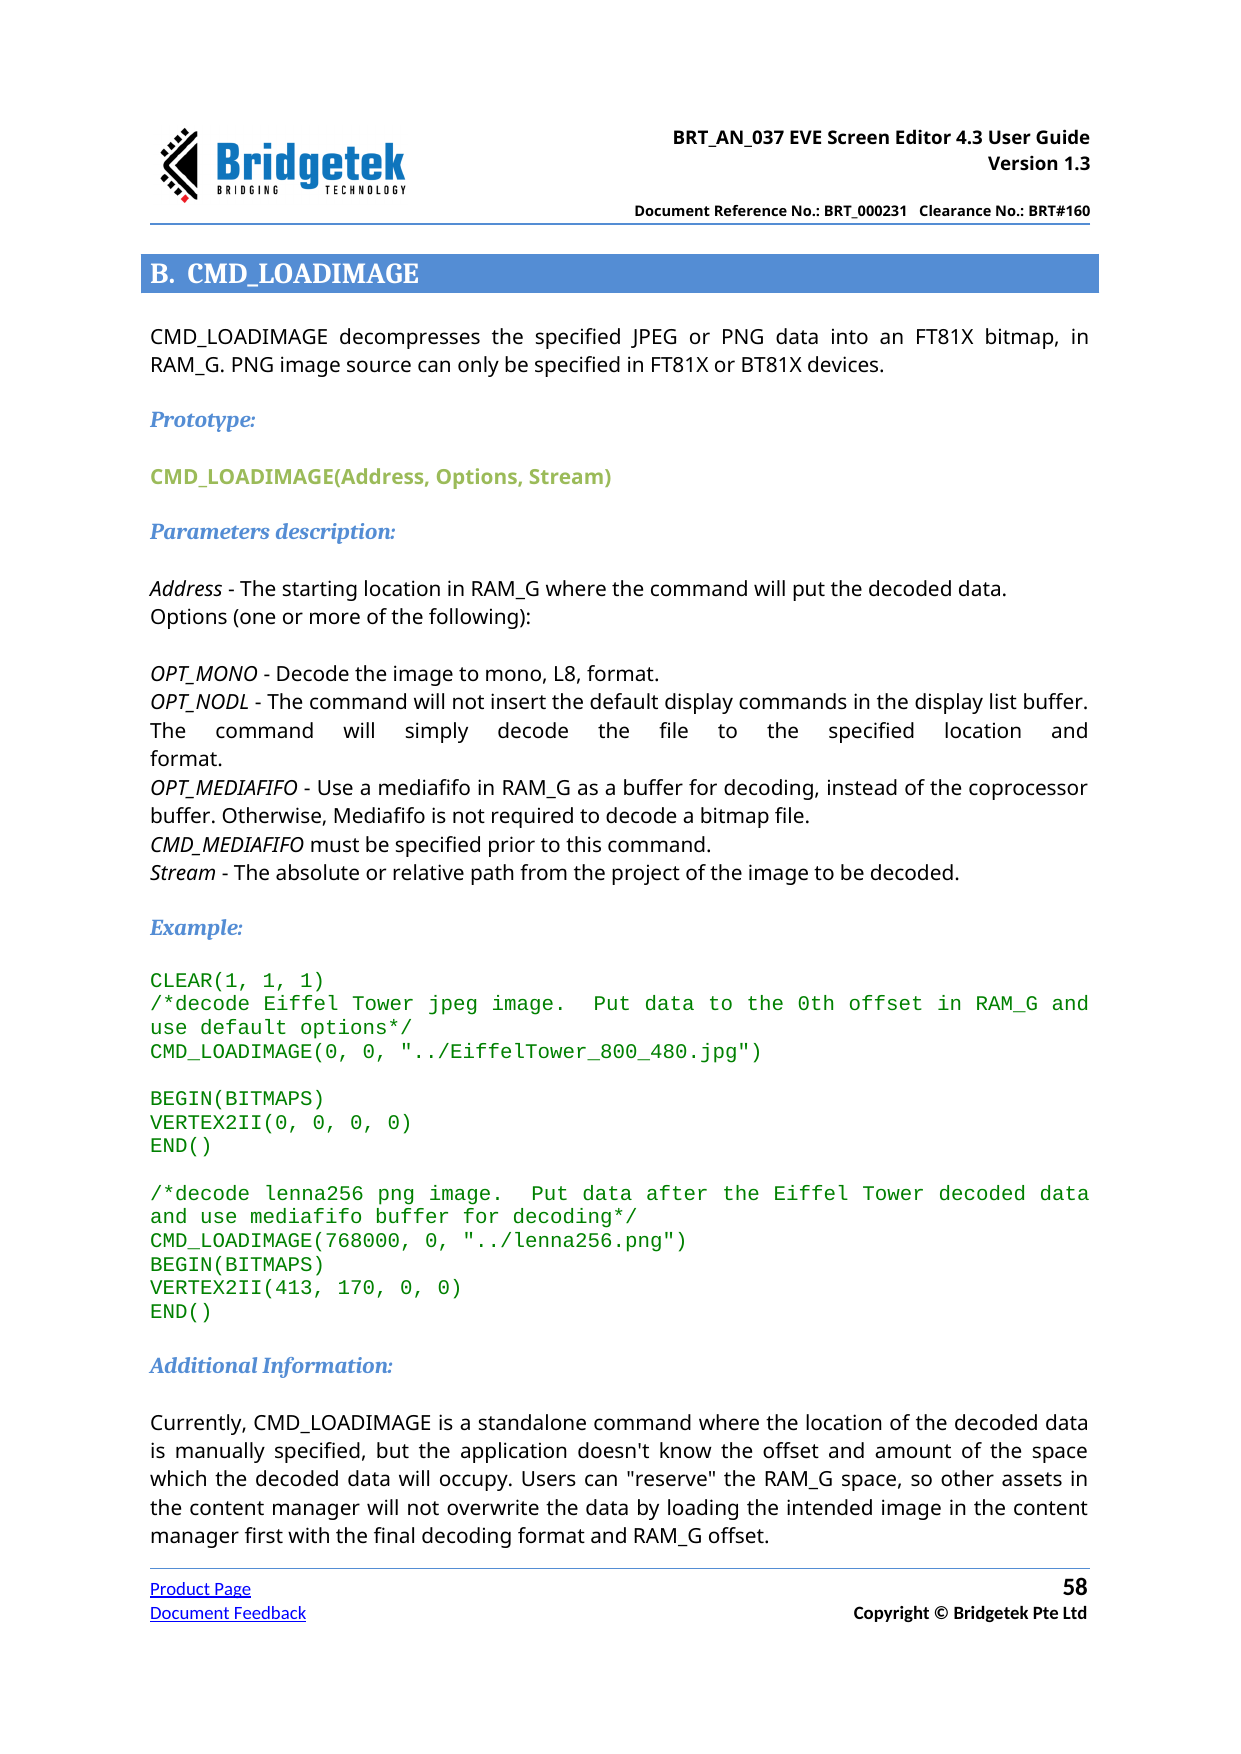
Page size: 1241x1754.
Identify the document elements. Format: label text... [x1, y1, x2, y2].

text END() [150, 1135, 1090, 1159]
text CMD_LOADIMAGE(0, 0, "../EiffelTower_800_480.jpg") [150, 1041, 1090, 1064]
text CLEAR(1, 1, 1) [150, 970, 1090, 993]
subtitle Prototype: [150, 407, 1090, 434]
text END() [150, 1301, 1090, 1324]
text CMD_LOADIMAGE(Address, Options, Stream) [150, 462, 1090, 491]
text CMD_MEDIAFIFO must be specified prior to this command. [150, 830, 1090, 858]
text VERTEX2II(0, 0, 0, 0) [150, 1112, 1090, 1135]
text CMD_LOADIMAGE(768000, 0, "../lenna256.png") [150, 1230, 1090, 1253]
subtitle Example: [150, 915, 1090, 941]
text /*decode lenna256 png image. Put data after the Eiffel Tower decoded data and use mediafifo buffer for decoding*/ [150, 1183, 1090, 1230]
text OPT_MONO - Decode the image to mono, L8, format. [150, 659, 1090, 687]
text CMD_LOADIMAGE decompresses the specified JPEG or PNG data into an FT81X bitmap, in RAM_G. PNG image source can only be specified in FT81X or BT81X devices. [150, 322, 1090, 379]
text VERTEX2II(413, 170, 0, 0) [150, 1277, 1090, 1301]
text Currently, CMD_LOADIMAGE is a standalone command where the location of the decoded data is manually specified, but the application doesn't know the offset and amount of the space which the decoded data will occupy. Users can "reserve" the RAM_G space, so other assets in the content manager will not overwrite the data by loading the intended image in the content manager first with the final decoding format and RAM_G offset. [150, 1408, 1090, 1550]
text Stream - The absolute or relative path from the project of the image to be decoded. [150, 858, 1090, 887]
subtitle CMD_LOADIMAGE [142, 255, 1098, 292]
subtitle Additional Information: [150, 1353, 1090, 1379]
text OPT_NODL - The command will not insert the default display commands in the display list buffer. The command will simply decode the file to the specified location and format. [150, 687, 1090, 773]
text Address - The starting location in RAM_G where the command will put the decoded data. [150, 574, 1090, 602]
picture [153, 125, 409, 205]
subtitle Parameters description: [150, 519, 1090, 545]
text BEGIN(BITMAPS) [150, 1253, 1090, 1277]
text BEGIN(BITMAPS) [150, 1088, 1090, 1112]
text /*decode Eiffel Tower jpeg image. Put data to the 0th offset in RAM_G and use default options*/ [150, 993, 1090, 1041]
text OPT_MEDIAFIFO - Use a mediafifo in RAM_G as a buffer for decoding, instead of the coprocessor buffer. Otherwise, Mediafifo is not required to decode a bitmap file. [150, 773, 1090, 830]
text Options (one or more of the following): [150, 602, 1090, 631]
